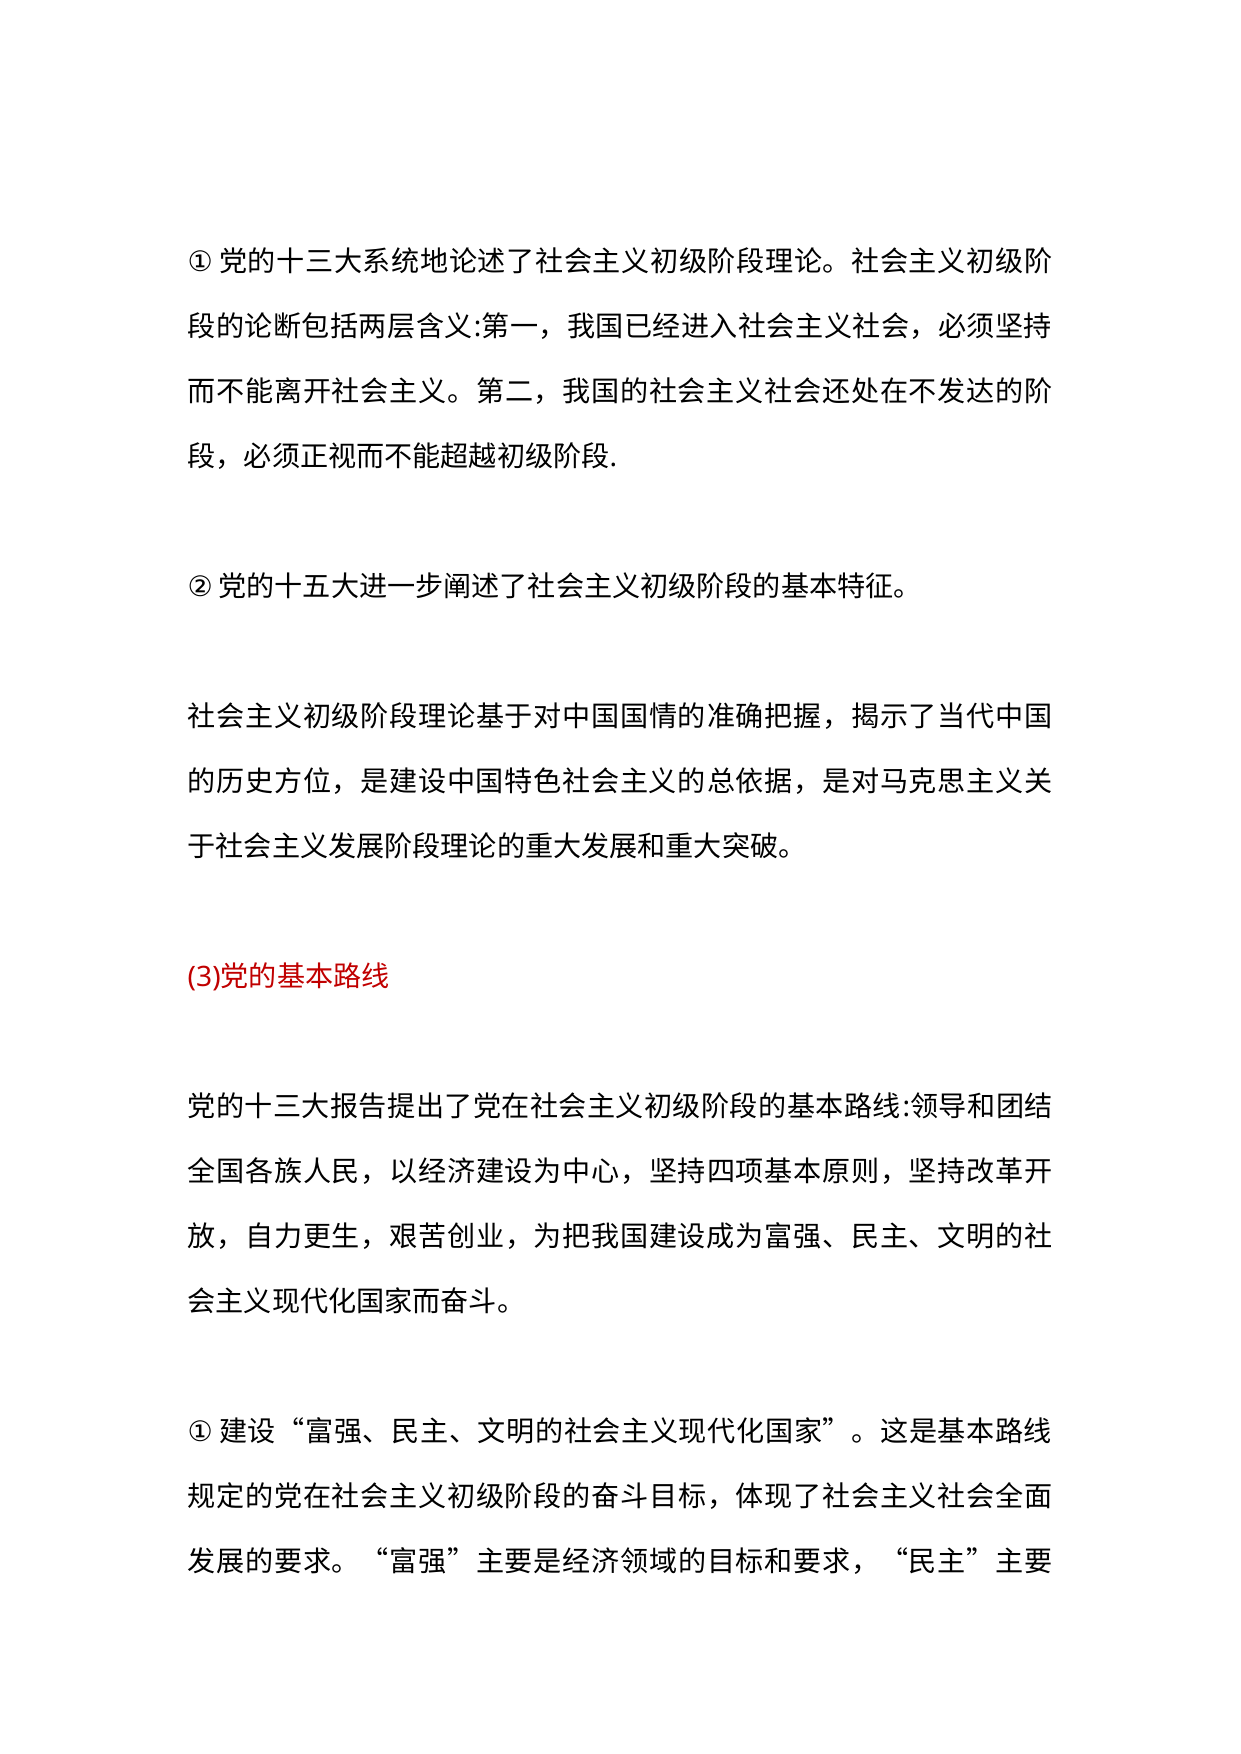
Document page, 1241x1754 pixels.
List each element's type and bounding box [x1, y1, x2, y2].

text [187, 162, 1053, 1592]
